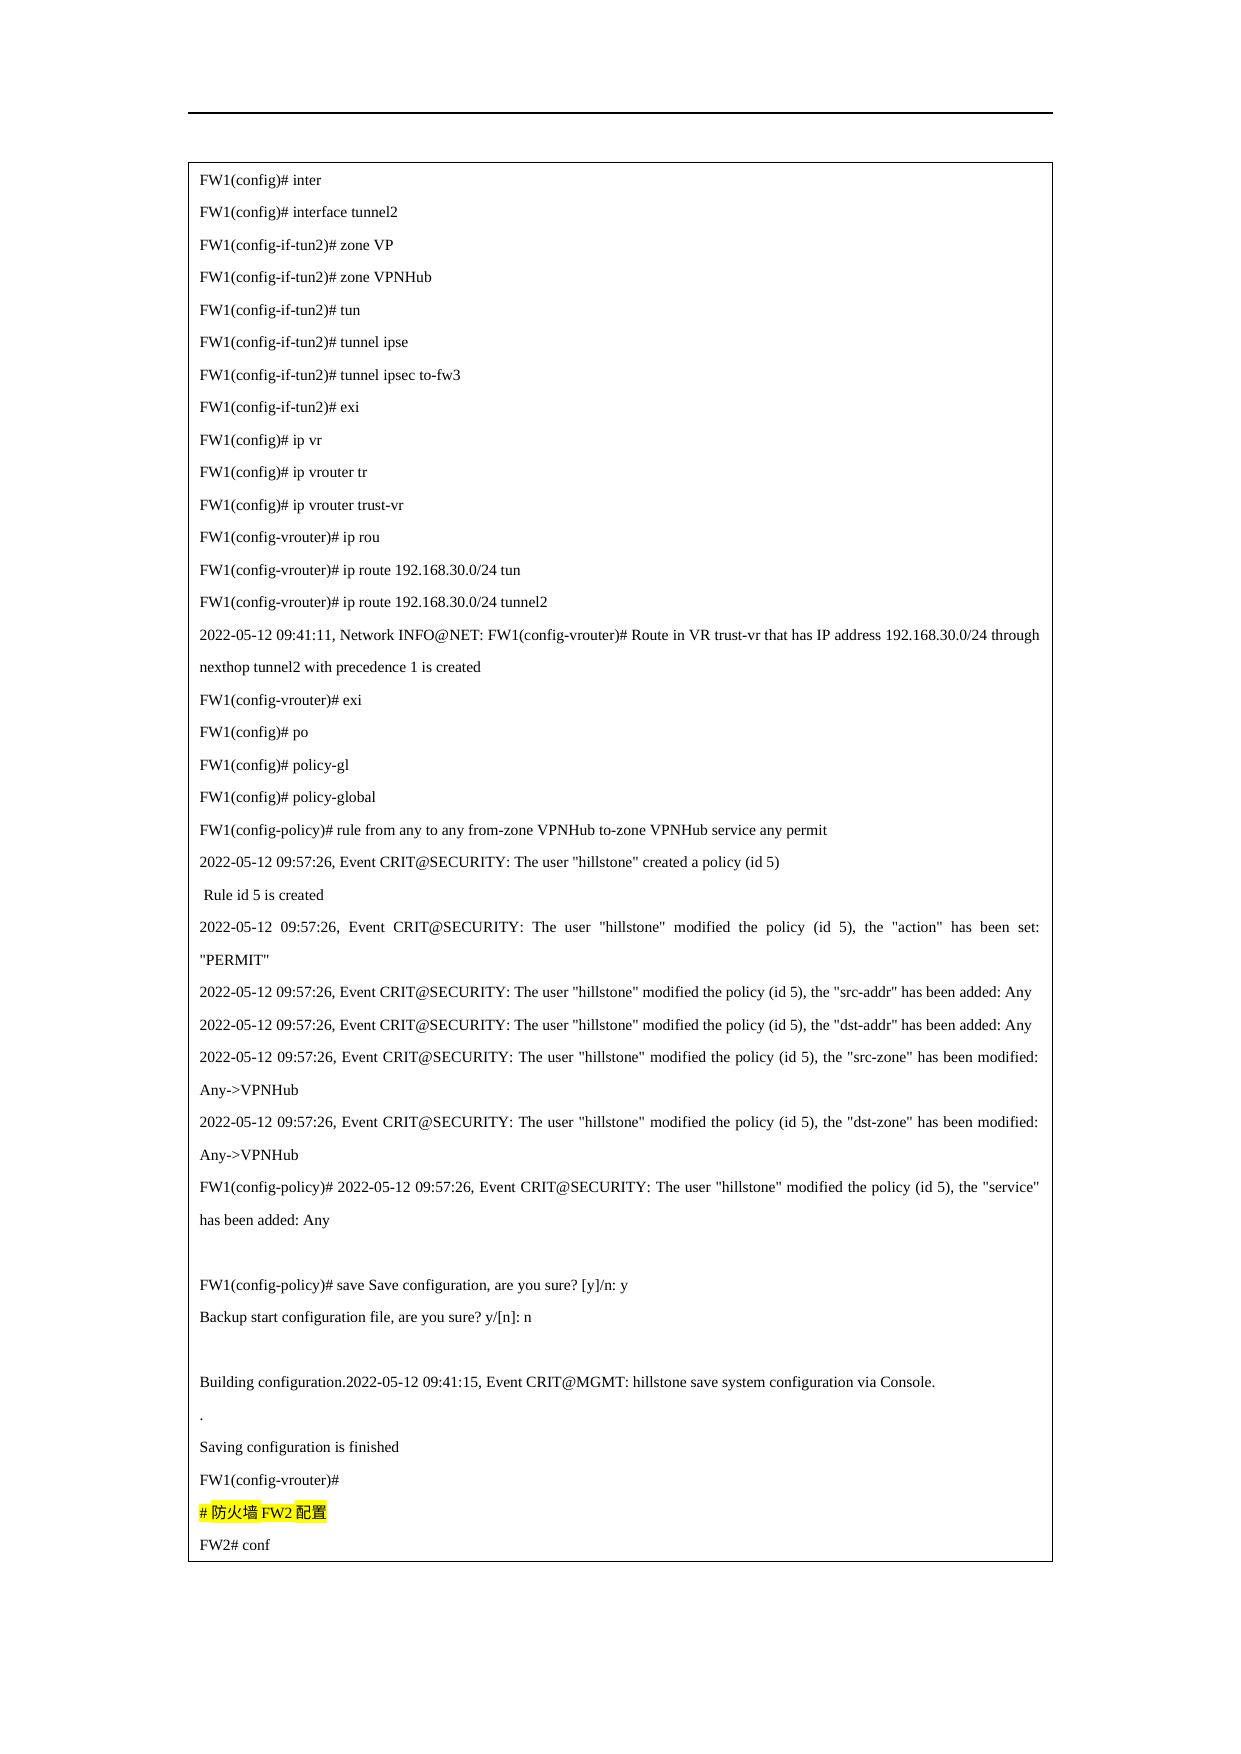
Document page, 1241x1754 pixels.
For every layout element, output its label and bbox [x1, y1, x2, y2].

table_header [189, 163, 1052, 1561]
